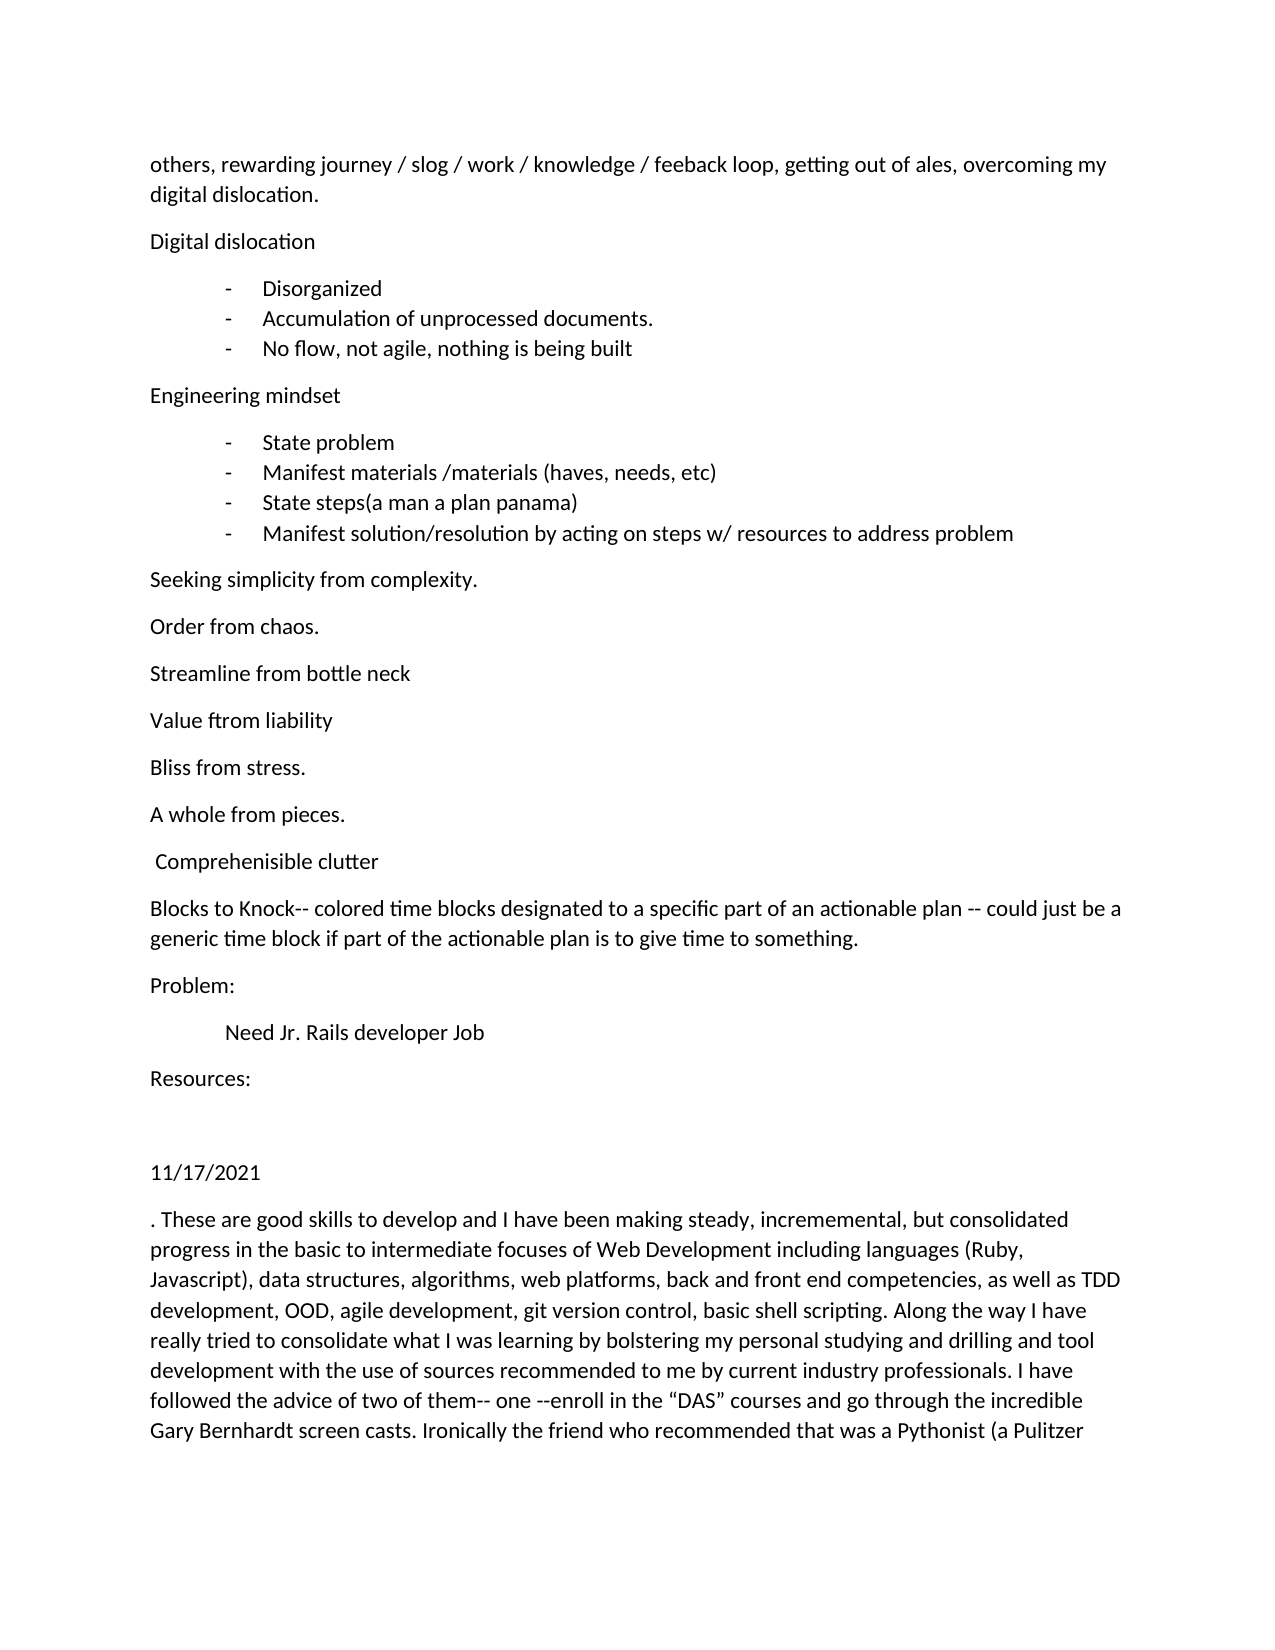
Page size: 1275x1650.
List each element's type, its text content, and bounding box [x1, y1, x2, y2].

text Order from chaos. [150, 612, 1125, 641]
text Comprehenisible clutter [150, 847, 1125, 875]
list State steps(a man a plan panama) [225, 488, 1125, 517]
list Disorganized [225, 274, 1125, 302]
text Need Jr. Rails developer Job [150, 1018, 1125, 1046]
text Bliss from stress. [150, 753, 1125, 781]
text Digital dislocation [150, 227, 1125, 255]
text Problem: [150, 971, 1125, 999]
text 11/17/2021 [150, 1158, 1125, 1186]
list No flow, not agile, nothing is being built [225, 334, 1125, 362]
text Value ftrom liability [150, 706, 1125, 734]
list Manifest solution/resolution by acting on steps w/ resources to address problem [225, 519, 1125, 547]
text Streamline from bottle neck [150, 659, 1125, 687]
list Accumulation of unprocessed documents. [225, 304, 1125, 332]
text Seeking simplicity from complexity. [150, 566, 1125, 594]
text A whole from pieces. [150, 800, 1125, 828]
text Engineering mindset [150, 381, 1125, 409]
text Resources: [150, 1064, 1125, 1093]
text Blocks to Knock-- colored time blocks designated to a specific part of an actionable plan -- could just be a generic time block if part of the actionable plan is to give time to something. [150, 894, 1125, 952]
list Manifest materials /materials (haves, needs, etc) [225, 458, 1125, 486]
list State problem [225, 428, 1125, 456]
